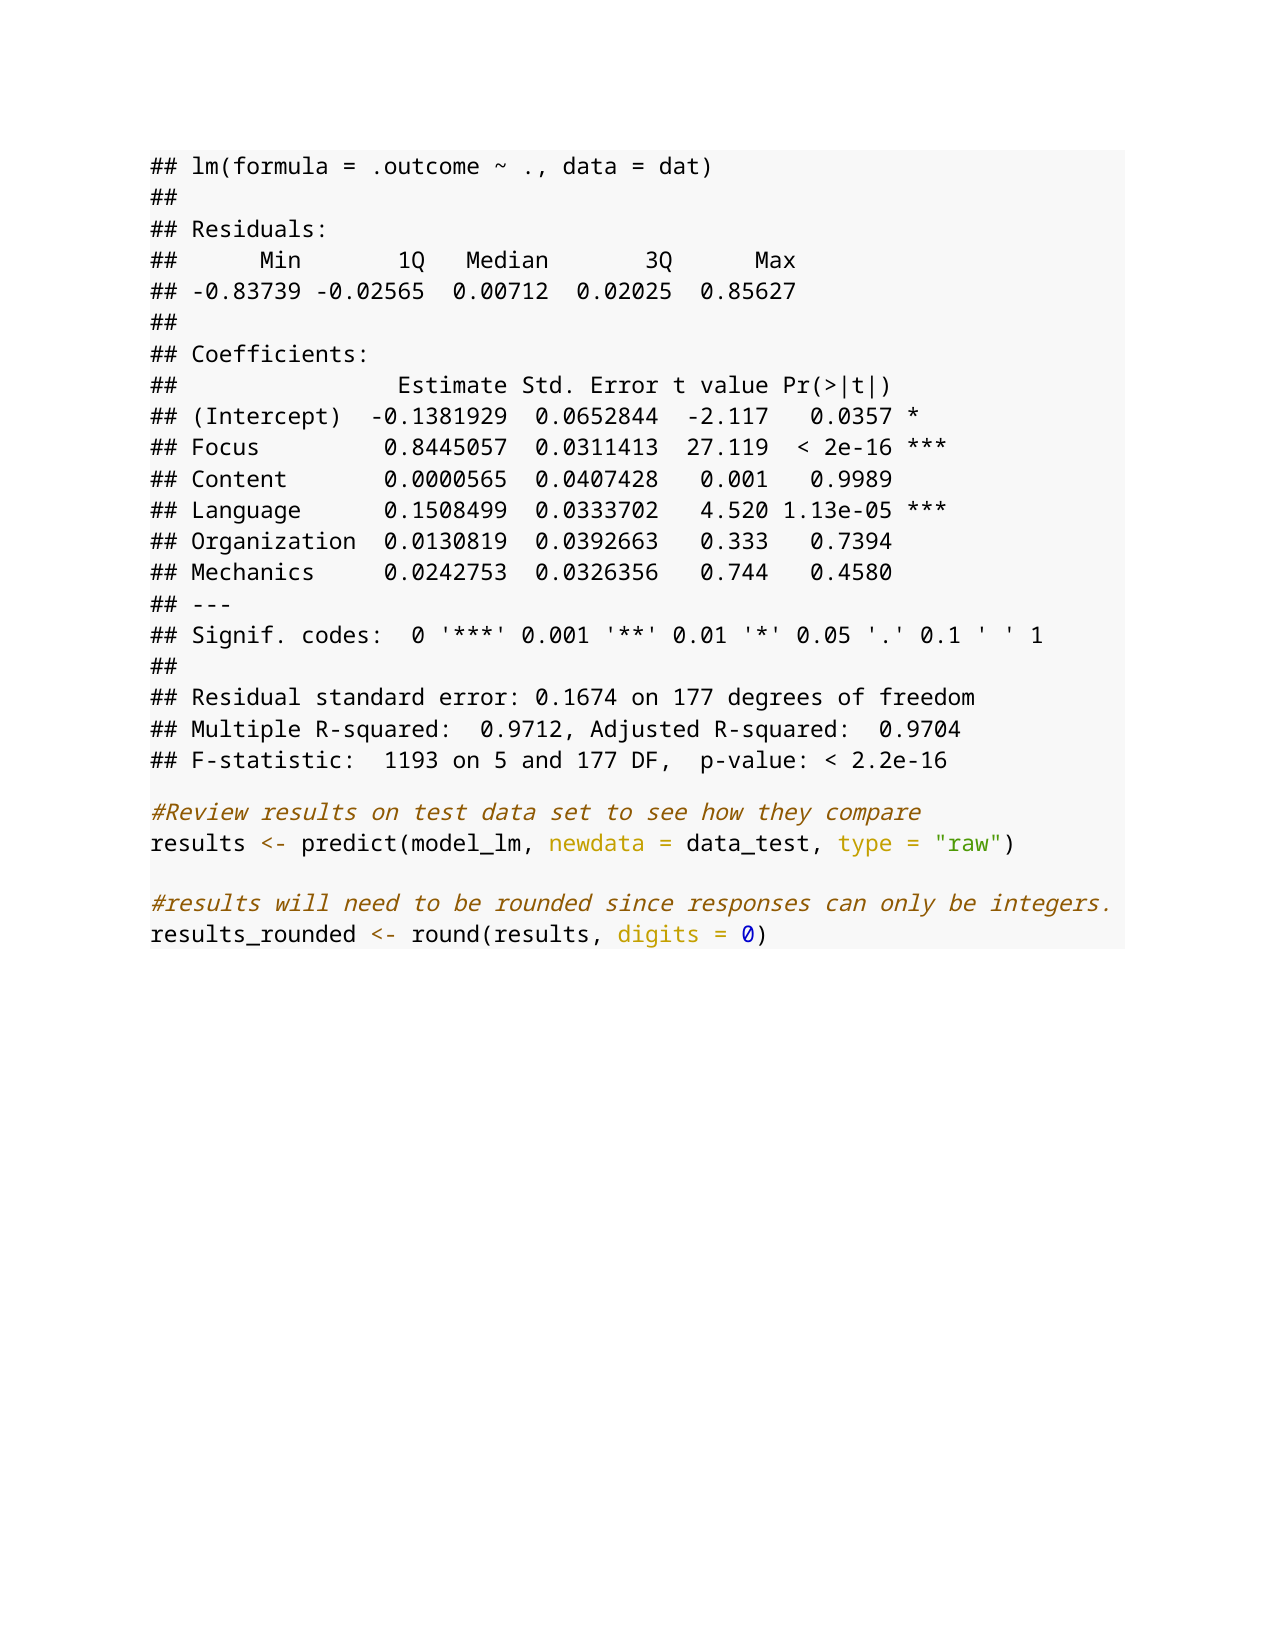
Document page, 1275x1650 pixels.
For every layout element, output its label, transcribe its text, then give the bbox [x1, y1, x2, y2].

text #Review results on test data set to see how they compare results <- predict(model_lm, newdata = data_test, type = "raw") #results will need to be rounded since responses can only be integers. results_rounded <- round(results, digits = 0) [150, 796, 1125, 949]
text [150, 150, 1125, 775]
